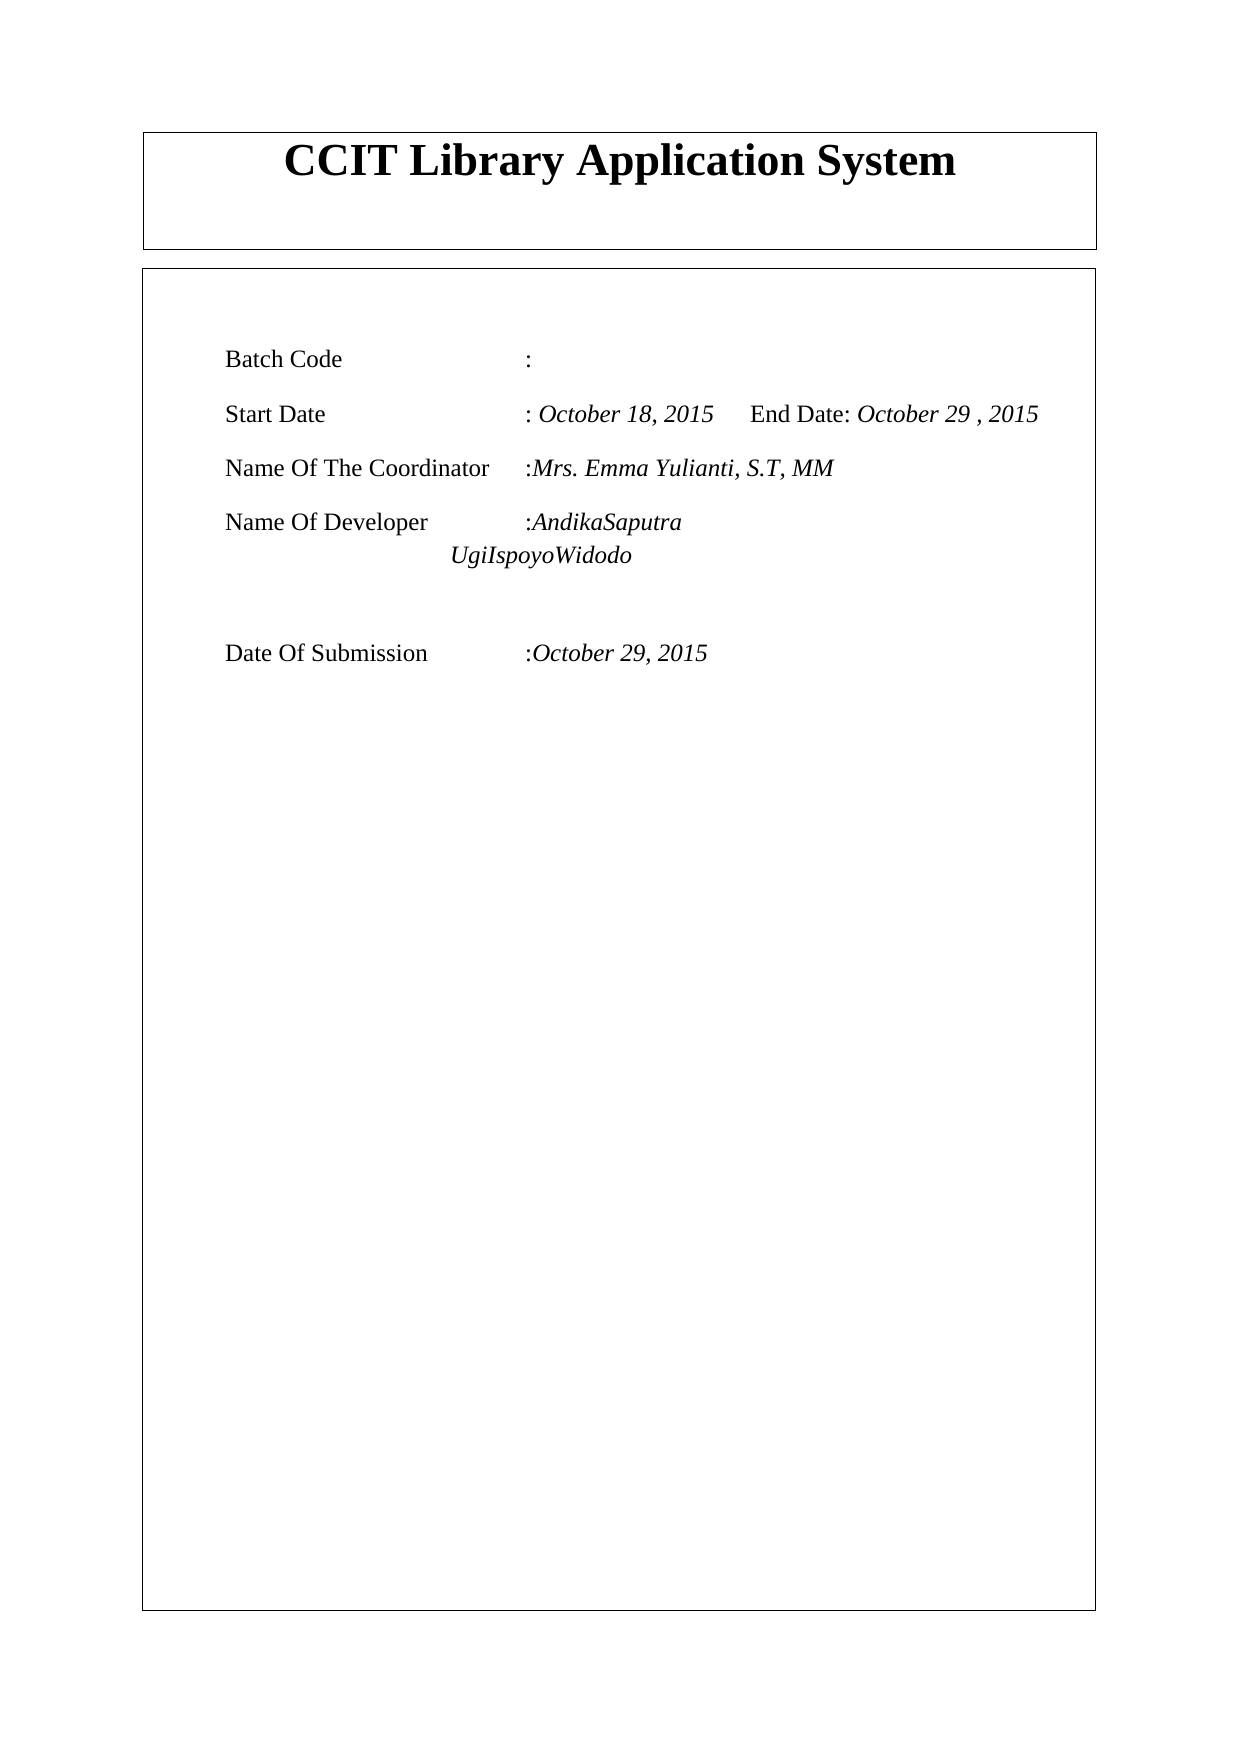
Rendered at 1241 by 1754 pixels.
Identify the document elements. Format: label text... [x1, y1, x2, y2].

text Name Of Developer :AndikaSaputra [150, 507, 1090, 536]
text UgiIspoyoWidodo [150, 540, 1090, 569]
text Date Of Submission :October 29, 2015 [150, 638, 1090, 667]
text Name Of The Coordinator :Mrs. Emma Yulianti, S.T, MM [150, 453, 1090, 482]
text Start Date : October 18, 2015 End Date: October 29 , 2015 [150, 399, 1090, 428]
text Batch Code : [150, 344, 1090, 373]
text CCIT Library Application System [150, 133, 1090, 186]
